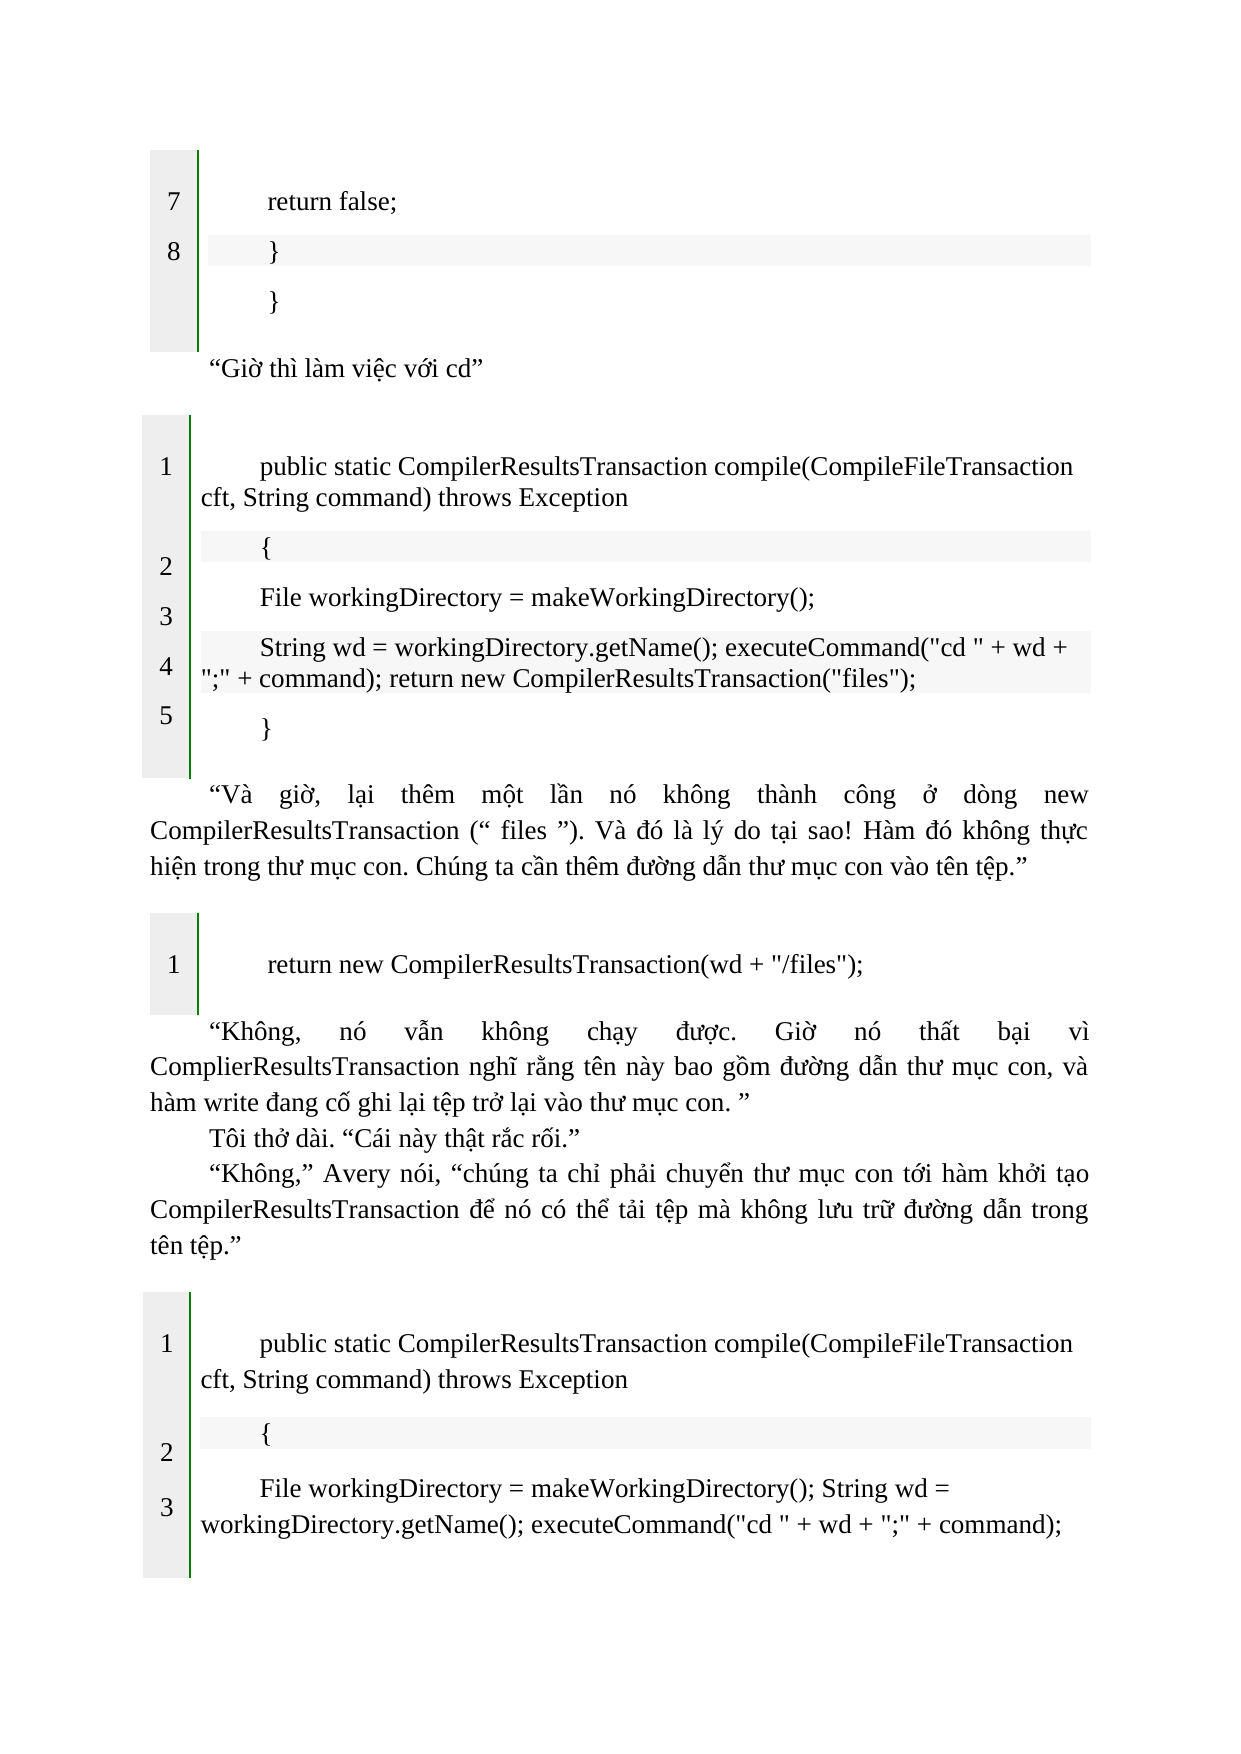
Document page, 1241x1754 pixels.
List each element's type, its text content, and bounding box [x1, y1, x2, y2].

table_header return new CompilerResultsTransaction(wd + "/files"); [199, 913, 1101, 1015]
text “Giờ thì làm việc với cd” [150, 352, 1090, 410]
table_header 1 [150, 913, 197, 1015]
table_header 1 2 3 4 5 [143, 1292, 189, 1578]
text “Không, nó vẫn không chạy được. Giờ nó thất bại vì ComplierResultsTransaction nghĩ rằng tên này bao gồm đường dẫn thư mục con, và hàm write đang cố ghi lại tệp trở lại vào thư mục con. ” [150, 1015, 1090, 1117]
text “Và giờ, lại thêm một lần nó không thành công ở dòng new CompilerResultsTransaction (“ files ”). Và đó là lý do tại sao! Hàm đó không thực hiện trong thư mục con. Chúng ta cần thêm đường dẫn thư mục con vào tên tệp.” [150, 778, 1090, 908]
table_header 1 2 3 4 5 [142, 415, 189, 778]
table_header 1 2 3 4 5 6 7 8 [150, 150, 197, 352]
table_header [199, 150, 1101, 352]
text “Không,” Avery nói, “chúng ta chỉ phải chuyển thư mục con tới hàm khởi tạo CompilerResultsTransaction để nó có thể tải tệp mà không lưu trữ đường dẫn trong tên tệp.” [150, 1158, 1090, 1287]
text Tôi thở dài. “Cái này thật rắc rối.” [150, 1122, 1090, 1153]
table_header public static CompilerResultsTransaction compile(CompileFileTransaction cft, String command) throws Exception { File workingDirectory = makeWorkingDirectory(); String wd = workingDirectory.getName(); executeCommand("cd " + wd + ";" + command); return new CompilerResultsTransaction("files"); } [191, 415, 1101, 778]
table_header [191, 1292, 1101, 1578]
